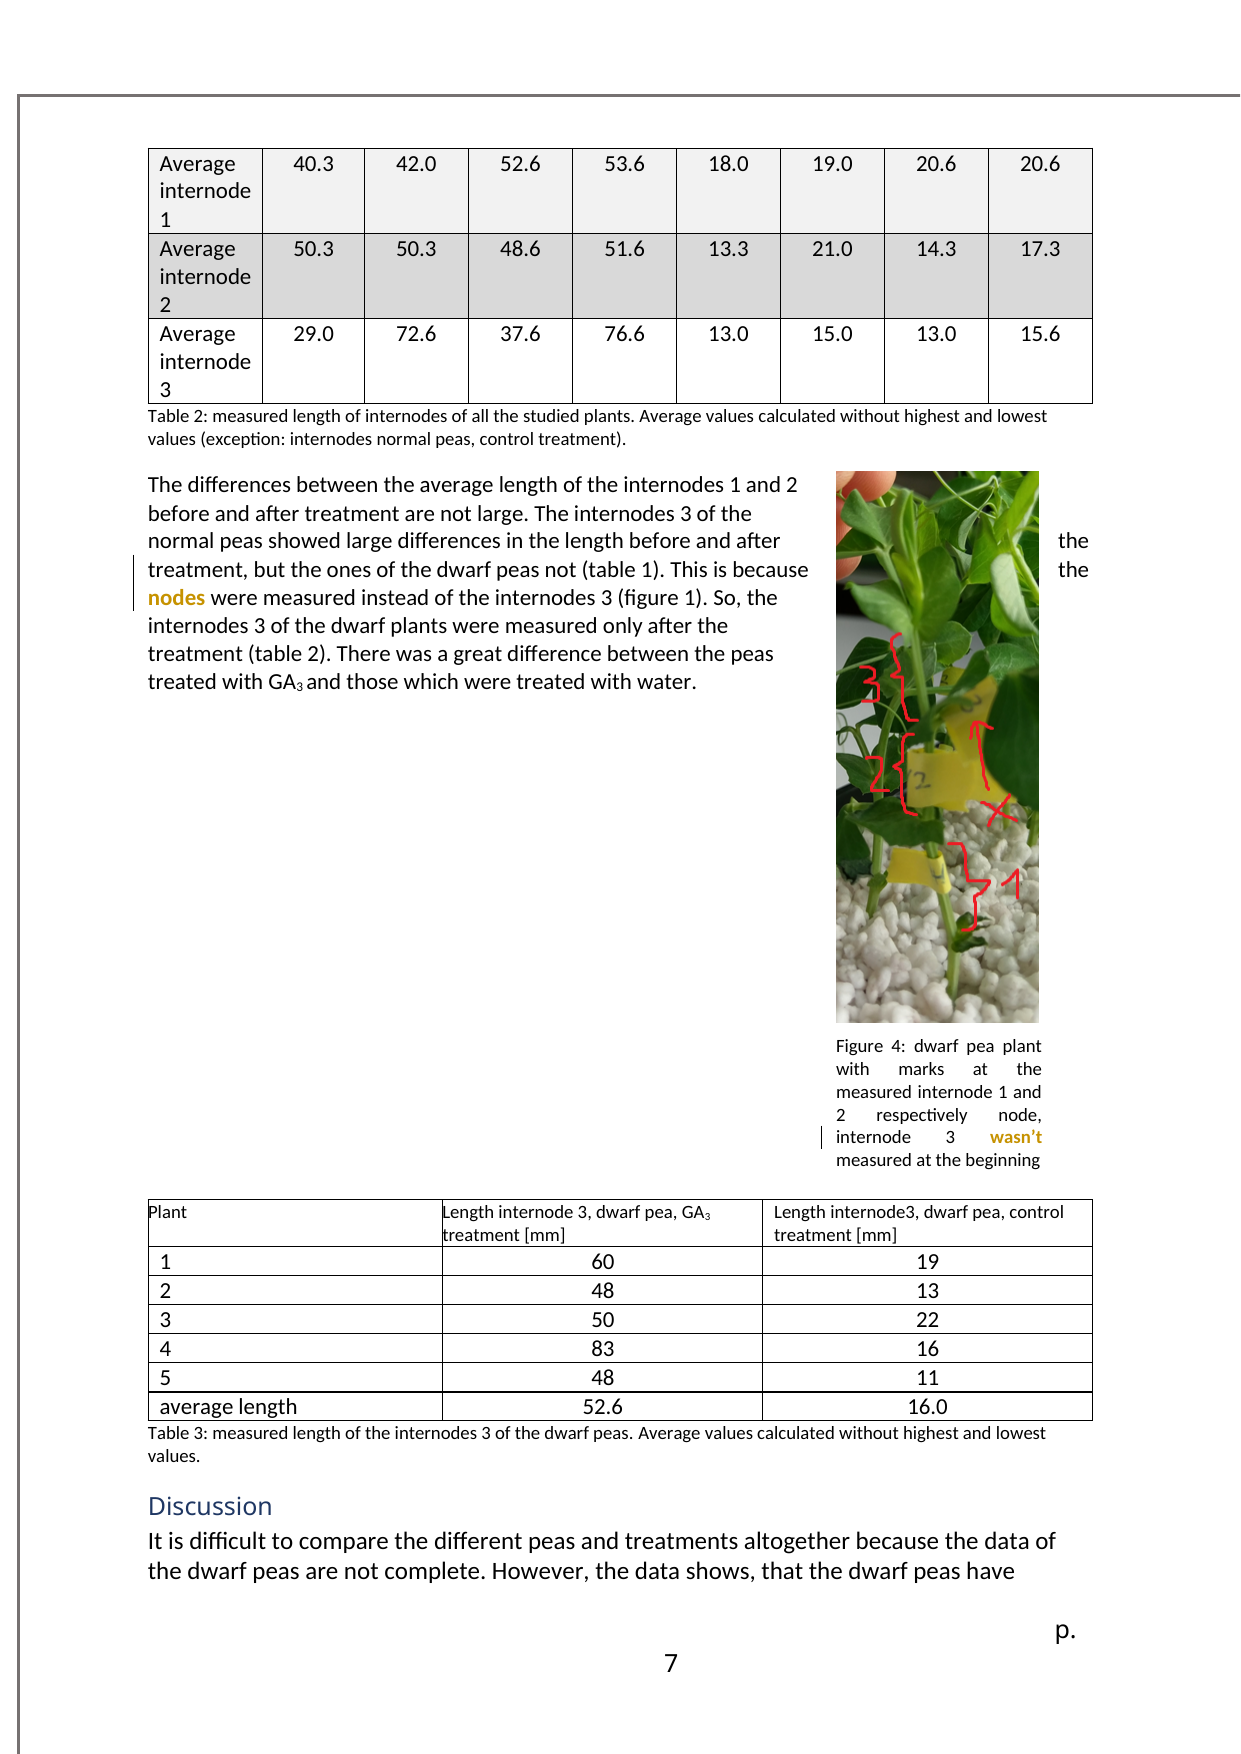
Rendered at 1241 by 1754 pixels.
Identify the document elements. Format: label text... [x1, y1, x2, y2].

table_cell 3 [149, 1305, 442, 1333]
text Table 2: measured length of internodes of all the studied plants. Average values calculated without highest and lowest values (exception: internodes normal peas, control treatment). [148, 404, 1093, 450]
table_cell 20.6 [885, 149, 988, 233]
text The differences between the average length of the internodes 1 and 2 before and after treatment are not large. The internodes 3 of the normal peas showed large differences in the length before and after the treatment, but the ones of the dwarf peas not (table 1). This is because the nodes were measured instead of the internodes 3 (figure 1). So, the internodes 3 of the dwarf plants were measured only after the treatment (table 2). There was a great difference between the peas treated with GA3 and those which were treated with water. [148, 471, 836, 695]
table_cell 16.0 [763, 1393, 1092, 1420]
table_cell 52.6 [469, 149, 572, 233]
table_cell 13.3 [677, 234, 780, 318]
table_cell Average internode 2 [149, 234, 262, 318]
table_cell 1 [149, 1247, 442, 1275]
table_cell 17.3 [989, 234, 1092, 318]
table_cell 72.6 [365, 319, 468, 403]
table_cell 21.0 [781, 234, 884, 318]
table_cell 2 [149, 1276, 442, 1304]
table_cell 37.6 [469, 319, 572, 403]
table_cell 53.6 [573, 149, 676, 233]
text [148, 1525, 1093, 1586]
table_header Length internode3, dwarf pea, control treatment [mm] [763, 1200, 1092, 1246]
table_cell 19 [763, 1247, 1092, 1275]
table_cell 4 [149, 1334, 442, 1362]
table_cell 40.3 [263, 149, 364, 233]
table_cell 16 [763, 1334, 1092, 1362]
table_cell 11 [763, 1363, 1092, 1391]
table_cell 48 [443, 1363, 762, 1391]
table_cell 29.0 [263, 319, 364, 403]
text Table 3: measured length of the internodes 3 of the dwarf peas. Average values calculated without highest and lowest values. [148, 1421, 1093, 1467]
table_cell 48.6 [469, 234, 572, 318]
table_cell Average internode 3 [149, 319, 262, 403]
table_cell 13 [763, 1276, 1092, 1304]
table_cell 50.3 [263, 234, 364, 318]
table_cell 48 [443, 1276, 762, 1304]
table_header Plant [149, 1200, 442, 1246]
table_cell 50.3 [365, 234, 468, 318]
table_cell 22 [763, 1305, 1092, 1333]
table_header Length internode 3, dwarf pea, GA3 treatment [mm] [443, 1200, 762, 1246]
table_cell 76.6 [573, 319, 676, 403]
table_cell 15.6 [989, 319, 1092, 403]
table_cell 15.0 [781, 319, 884, 403]
table_cell average length [149, 1393, 442, 1420]
table_cell 19.0 [781, 149, 884, 233]
table_cell 52.6 [443, 1393, 762, 1420]
table_cell 83 [443, 1334, 762, 1362]
table_cell Average internode 1 [149, 149, 262, 233]
table_cell 20.6 [989, 149, 1092, 233]
table_cell 13.0 [885, 319, 988, 403]
picture [836, 471, 1042, 1024]
table_cell 13.0 [677, 319, 780, 403]
subtitle Discussion [148, 1488, 1093, 1522]
table_cell 42.0 [365, 149, 468, 233]
table_cell 50 [443, 1305, 762, 1333]
table_cell 14.3 [885, 234, 988, 318]
table_cell 51.6 [573, 234, 676, 318]
table_cell 18.0 [677, 149, 780, 233]
table_cell 5 [149, 1363, 442, 1391]
table_cell 60 [443, 1247, 762, 1275]
